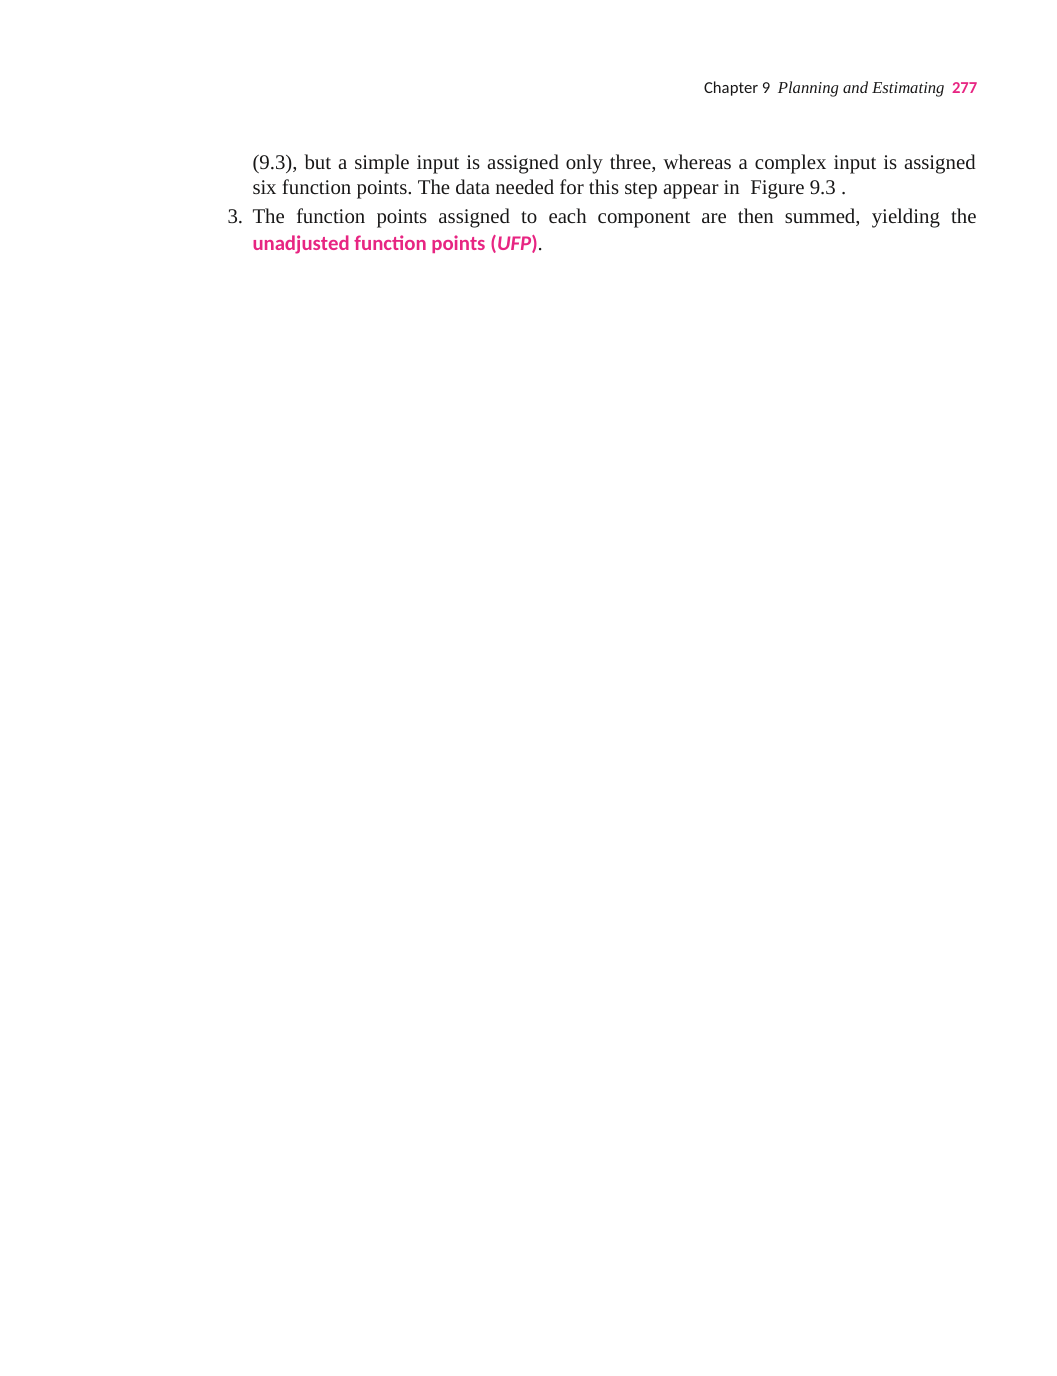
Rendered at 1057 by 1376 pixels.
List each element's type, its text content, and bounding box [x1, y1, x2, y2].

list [227, 150, 977, 199]
list The function points assigned to each component are then summed, yielding the unadjusted function points (UFP). [227, 204, 977, 255]
